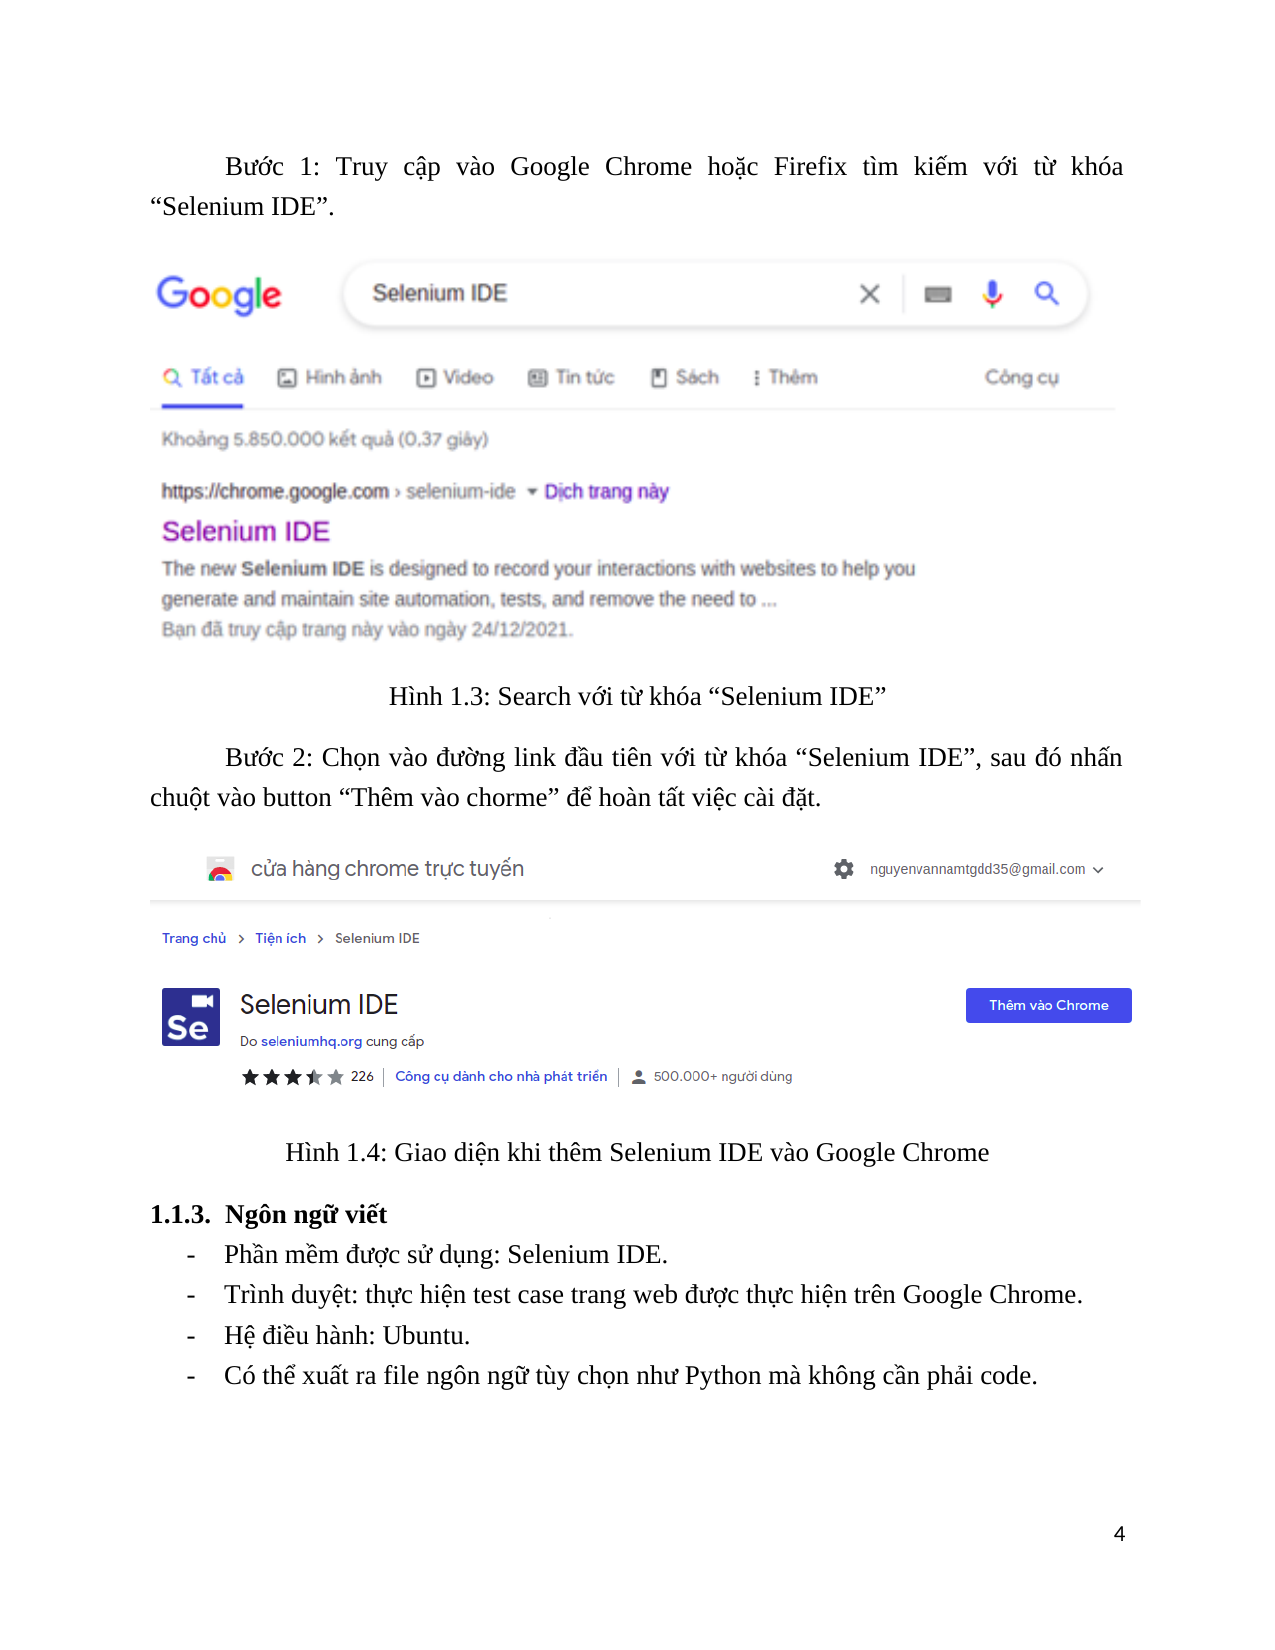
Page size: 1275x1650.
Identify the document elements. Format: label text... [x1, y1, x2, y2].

text Hình 1.3: Search với từ khóa “Selenium IDE” [150, 680, 1125, 711]
list Phần mềm được sử dụng: Selenium IDE. [186, 1238, 1125, 1269]
picture [150, 251, 1126, 651]
list Hệ điều hành: Ubuntu. [186, 1319, 1125, 1350]
list Có thể xuất ra file ngôn ngữ tùy chọn như Python mà không cần phải code. [186, 1359, 1125, 1391]
picture [150, 842, 1141, 1108]
list Ngôn ngữ viết [150, 1198, 1125, 1229]
text Bước 2: Chọn vào đường link đầu tiên với từ khóa “Selenium IDE”, sau đó nhấn chuột vào button “Thêm vào chorme” để hoàn tất việc cài đặt. [150, 741, 1125, 813]
list Trình duyệt: thực hiện test case trang web được thực hiện trên Google Chrome. [186, 1279, 1125, 1310]
text Hình 1.4: Giao diện khi thêm Selenium IDE vào Google Chrome [150, 1137, 1125, 1168]
text Bước 1: Truy cập vào Google Chrome hoặc Firefix tìm kiếm với từ khóa “Selenium IDE”. [150, 150, 1125, 222]
